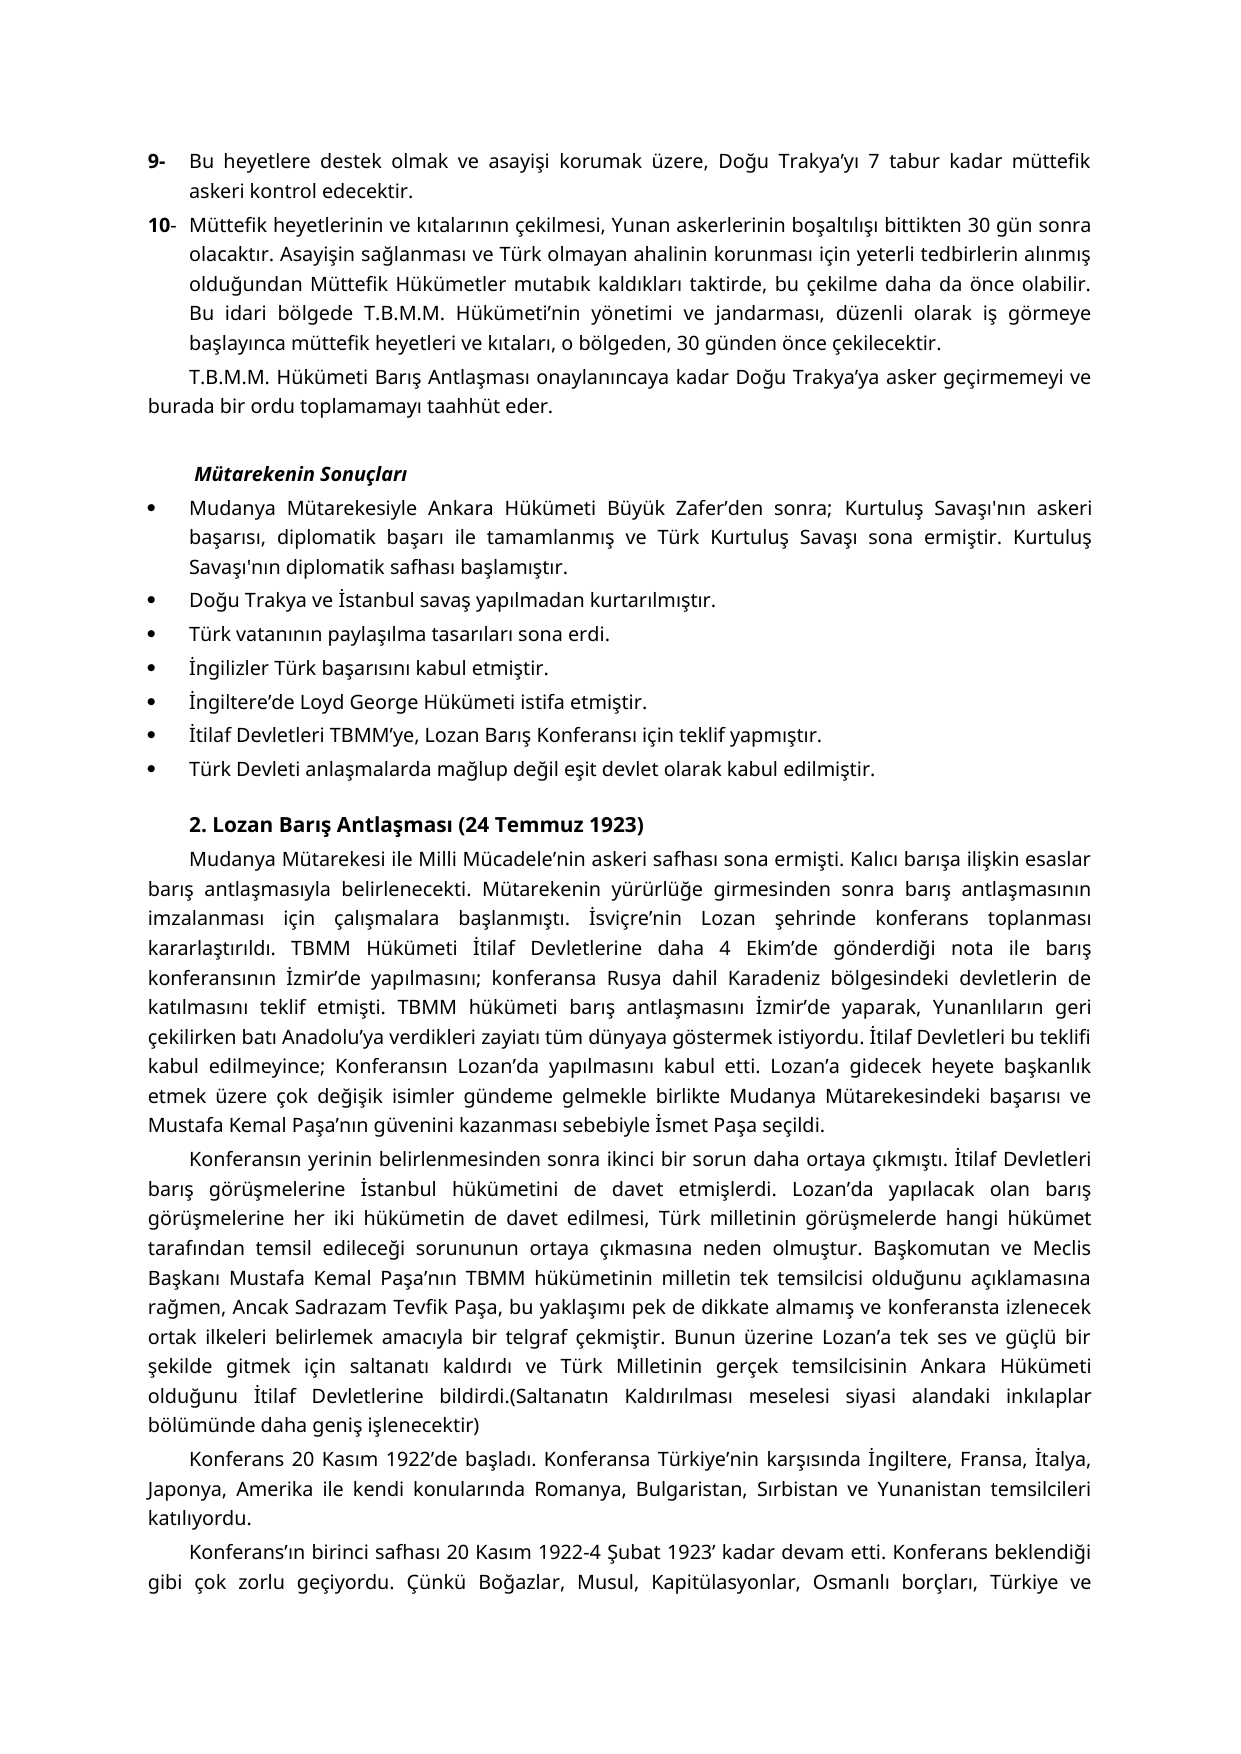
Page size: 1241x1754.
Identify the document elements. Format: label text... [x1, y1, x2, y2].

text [148, 1538, 1093, 1595]
text 10- Müttefik heyetlerinin ve kıtalarının çekilmesi, Yunan askerlerinin boşaltılışı bittikten 30 gün sonra olacaktır. Asayişin sağlanması ve Türk olmayan ahalinin korunması için yeterli tedbirlerin alınmış olduğundan Müttefik Hükümetler mutabık kaldıkları taktirde, bu çekilme daha da önce olabilir. Bu idari bölgede T.B.M.M. Hükümeti’nin yönetimi ve jandarması, düzenli olarak iş görmeye başlayınca müttefik heyetleri ve kıtaları, o bölgeden, 30 günden önce çekilecektir. [148, 211, 1093, 356]
text 9- Bu heyetlere destek olmak ve asayişi korumak üzere, Doğu Trakya’yı 7 tabur kadar müttefik askeri kontrol edecektir. [148, 148, 1093, 204]
list Türk Devleti anlaşmalarda mağlup değil eşit devlet olarak kabul edilmiştir. [148, 756, 1093, 782]
list İtilaf Devletleri TBMM’ye, Lozan Barış Konferansı için teklif yapmıştır. [148, 722, 1093, 749]
text Konferans 20 Kasım 1922’de başladı. Konferansa Türkiye’nin karşısında İngiltere, Fransa, İtalya, Japonya, Amerika ile kendi konularında Romanya, Bulgaristan, Sırbistan ve Yunanistan temsilcileri katılıyordu. [148, 1446, 1093, 1532]
text T.B.M.M. Hükümeti Barış Antlaşması onaylanıncaya kadar Doğu Trakya’ya asker geçirmemeyi ve burada bir ordu toplamamayı taahhüt eder. [148, 363, 1093, 419]
list İngilizler Türk başarısını kabul etmiştir. [148, 654, 1093, 681]
text Konferansın yerinin belirlenmesinden sonra ikinci bir sorun daha ortaya çıkmıştı. İtilaf Devletleri barış görüşmelerine İstanbul hükümetini de davet etmişlerdi. Lozan’da yapılacak olan barış görüşmelerine her iki hükümetin de davet edilmesi, Türk milletinin görüşmelerde hangi hükümet tarafından temsil edileceği sorununun ortaya çıkmasına neden olmuştur. Başkomutan ve Meclis Başkanı Mustafa Kemal Paşa’nın TBMM hükümetinin milletin tek temsilcisi olduğunu açıklamasına rağmen, Ancak Sadrazam Tevfik Paşa, bu yaklaşımı pek de dikkate almamış ve konferansta izlenecek ortak ilkeleri belirlemek amacıyla bir telgraf çekmiştir. Bunun üzerine Lozan’a tek ses ve güçlü bir şekilde gitmek için saltanatı kaldırdı ve Türk Milletinin gerçek temsilcisinin Ankara Hükümeti olduğunu İtilaf Devletlerine bildirdi.(Saltanatın Kaldırılması meselesi siyasi alandaki inkılaplar bölümünde daha geniş işlenecektir) [148, 1146, 1093, 1439]
text Mütarekenin Sonuçları [148, 460, 1093, 487]
list Mudanya Mütarekesiyle Ankara Hükümeti Büyük Zafer’den sonra; Kurtuluş Savaşı'nın askeri başarısı, diplomatik başarı ile tamamlanmış ve Türk Kurtuluş Savaşı sona ermiştir. Kurtuluş Savaşı'nın diplomatik safhası başlamıştır. [148, 494, 1093, 580]
text Mudanya Mütarekesi ile Milli Mücadele’nin askeri safhası sona ermişti. Kalıcı barışa ilişkin esaslar barış antlaşmasıyla belirlenecekti. Mütarekenin yürürlüğe girmesinden sonra barış antlaşmasının imzalanması için çalışmalara başlanmıştı. İsviçre’nin Lozan şehrinde konferans toplanması kararlaştırıldı. TBMM Hükümeti İtilaf Devletlerine daha 4 Ekim’de gönderdiği nota ile barış konferansının İzmir’de yapılmasını; konferansa Rusya dahil Karadeniz bölgesindeki devletlerin de katılmasını teklif etmişti. TBMM hükümeti barış antlaşmasını İzmir’de yaparak, Yunanlıların geri çekilirken batı Anadolu’ya verdikleri zayiatı tüm dünyaya göstermek istiyordu. İtilaf Devletleri bu teklifi kabul edilmeyince; Konferansın Lozan’da yapılmasını kabul etti. Lozan’a gidecek heyete başkanlık etmek üzere çok değişik isimler gündeme gelmekle birlikte Mudanya Mütarekesindeki başarısı ve Mustafa Kemal Paşa’nın güvenini kazanması sebebiyle İsmet Paşa seçildi. [148, 846, 1093, 1139]
list İngiltere’de Loyd George Hükümeti istifa etmiştir. [148, 688, 1093, 715]
list Doğu Trakya ve İstanbul savaş yapılmadan kurtarılmıştır. [148, 587, 1093, 614]
list Türk vatanının paylaşılma tasarıları sona erdi. [148, 621, 1093, 647]
text 2. Lozan Barış Antlaşması (24 Temmuz 1923) [148, 810, 1093, 838]
